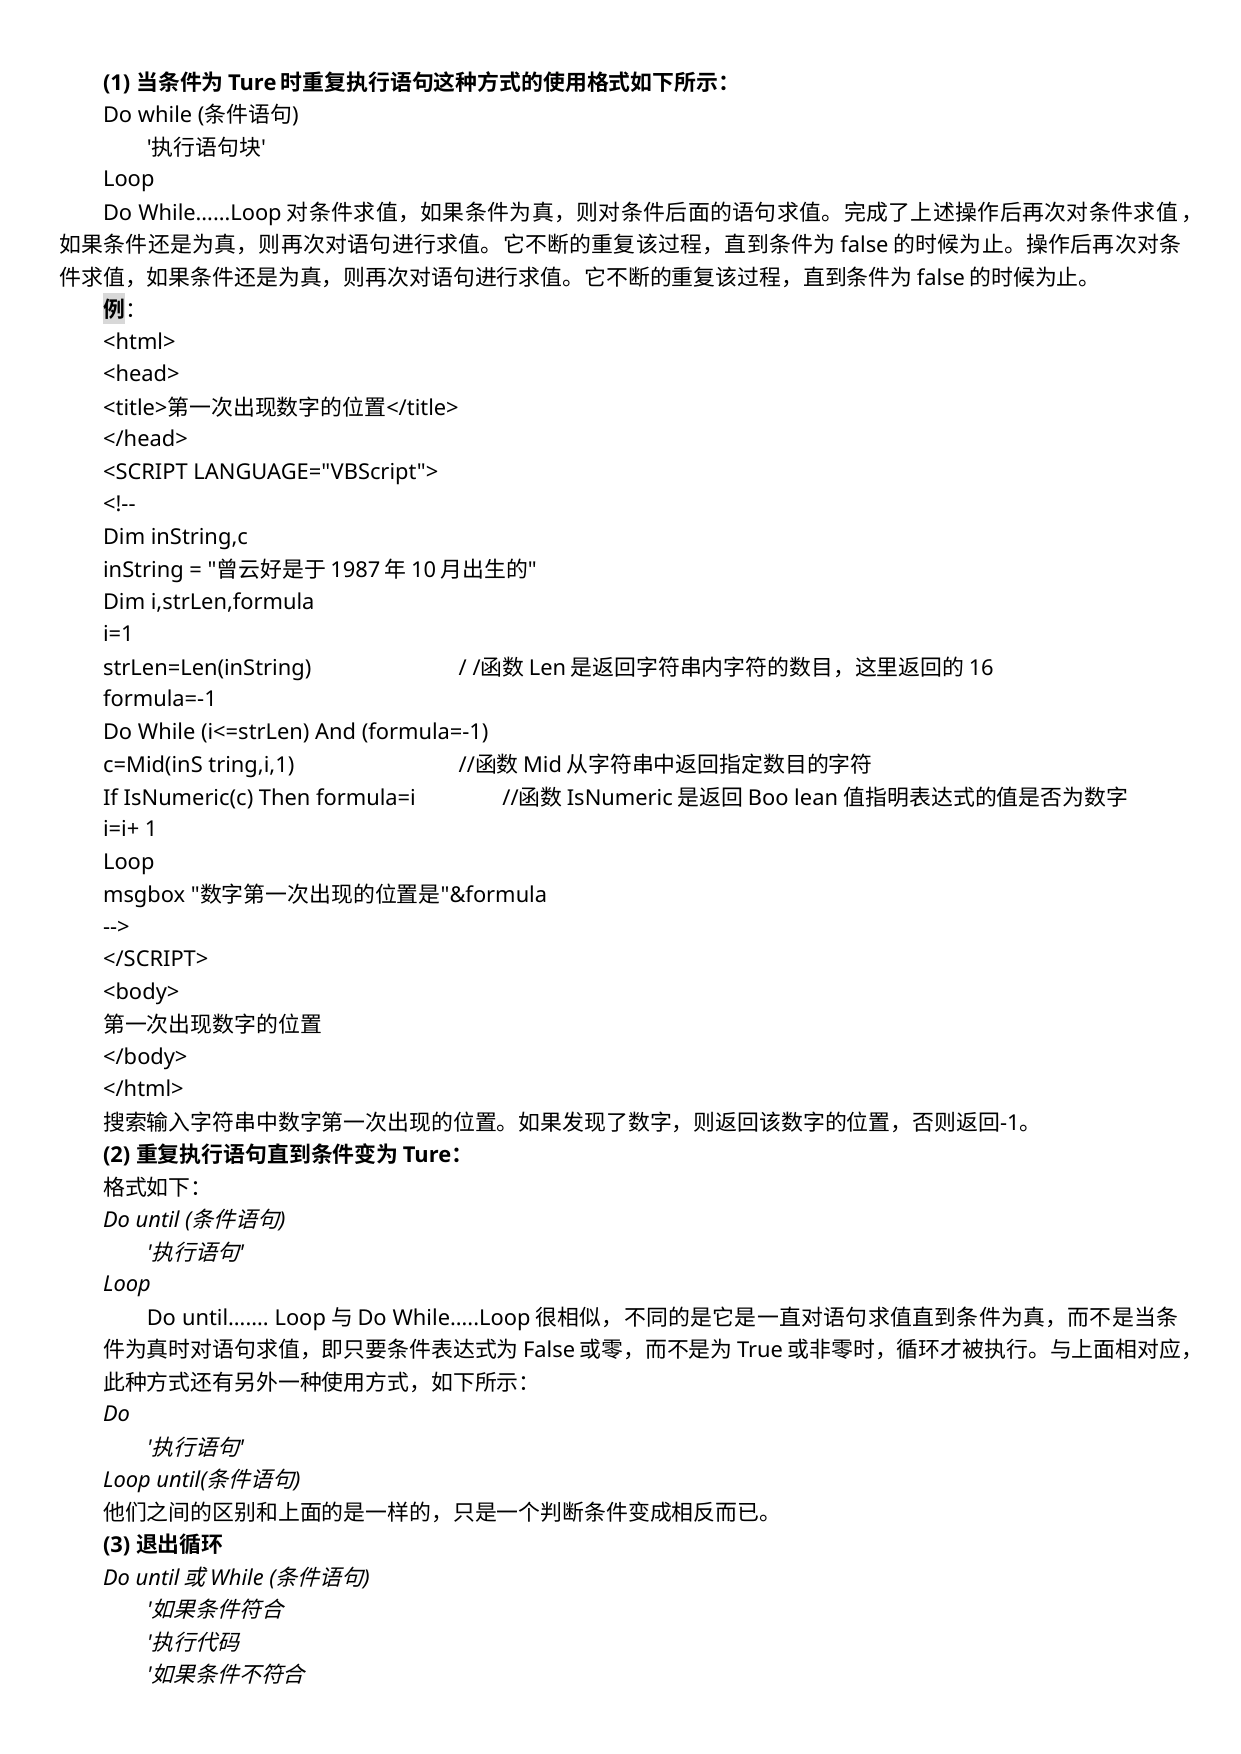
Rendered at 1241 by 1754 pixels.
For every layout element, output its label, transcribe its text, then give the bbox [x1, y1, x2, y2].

text Do while (条件语句) [59, 97, 1181, 129]
text 他们之间的区别和上面的是一样的，只是一个判断条件变成相反而已。 [59, 1494, 1181, 1527]
text If IsNumeric(c) Then formula=i //函数IsNumeric是返回 Boo lean 值指明表达式的值是否为数字 [59, 779, 1181, 812]
text <html> [59, 324, 1181, 357]
text i=i+ 1 [59, 812, 1181, 844]
text Do until……. Loop与Do While…..Loop很相似，不同的是它是一直对语句求值直到条件为真，而不是当条件为真时对语句求值，即只要条件表达式为False或零，而不是为True或非零时，循环才被执行。与上面相对应，此种方式还有另外一种使用方式，如下所示： [103, 1299, 1181, 1397]
text Do While (i<=strLen) And (formula=-1) [59, 714, 1181, 747]
text Do until或While (条件语句) [59, 1559, 1181, 1592]
text inString = "曾云好是于1987年10月出生的" [59, 552, 1181, 584]
text (3) 退出循环 [59, 1527, 1181, 1559]
text c=Mid(inS tring,i,1) //函数Mid从字符串中返回指定数目的字符 [59, 747, 1181, 779]
text '执行语句块' [103, 129, 1181, 162]
text strLen=Len(inString) / /函数Len是返回字符串内字符的数目，这里返回的16 [59, 649, 1181, 682]
text 第一次出现数字的位置 [59, 1007, 1181, 1039]
text <head> [59, 357, 1181, 389]
text Loop until(条件语句) [59, 1462, 1181, 1494]
text <title>第一次出现数字的位置</title> [59, 389, 1181, 422]
text <SCRIPT LANGUAGE="VBScript"> [59, 454, 1181, 487]
text </SCRIPT> [59, 942, 1181, 974]
text <body> [59, 974, 1181, 1007]
text <!-- [59, 487, 1181, 519]
text '执行语句' [103, 1234, 1181, 1267]
text i=1 [59, 617, 1181, 649]
text 搜索输入字符串中数字第一次出现的位置。如果发现了数字，则返回该数字的位置，否则返回-1。 [59, 1104, 1181, 1137]
text --> [59, 909, 1181, 942]
text </head> [59, 422, 1181, 454]
text Do While……Loop对条件求值，如果条件为真，则对条件后面的语句求值。完成了上述操作后再次对条件求值，如果条件还是为真，则再次对语句进行求值。它不断的重复该过程，直到条件为false的时候为止。操作后再次对条件求值，如果条件还是为真，则再次对语句进行求值。它不断的重复该过程，直到条件为false的时候为止。 [59, 194, 1181, 292]
text '执行代码 [147, 1624, 1181, 1657]
text Do [59, 1397, 1181, 1429]
text Loop [59, 1267, 1181, 1299]
text Do until (条件语句) [59, 1202, 1181, 1234]
text </body> [59, 1039, 1181, 1072]
text '如果条件不符合 [103, 1657, 1181, 1689]
text formula=-1 [59, 682, 1181, 714]
text msgbox "数字第一次出现的位置是"&formula [59, 877, 1181, 909]
text '执行语句' [103, 1429, 1181, 1462]
text '如果条件符合 [103, 1592, 1181, 1624]
text (1) 当条件为Ture时重复执行语句这种方式的使用格式如下所示： [59, 64, 1181, 97]
text </html> [59, 1072, 1181, 1104]
text Loop [59, 162, 1181, 194]
text Dim i,strLen,formula [59, 584, 1181, 617]
text Dim inString,c [59, 519, 1181, 552]
text 格式如下： [59, 1169, 1181, 1202]
text (2) 重复执行语句直到条件变为Ture： [59, 1137, 1181, 1169]
text Loop [59, 844, 1181, 877]
text 例： [59, 292, 1181, 324]
